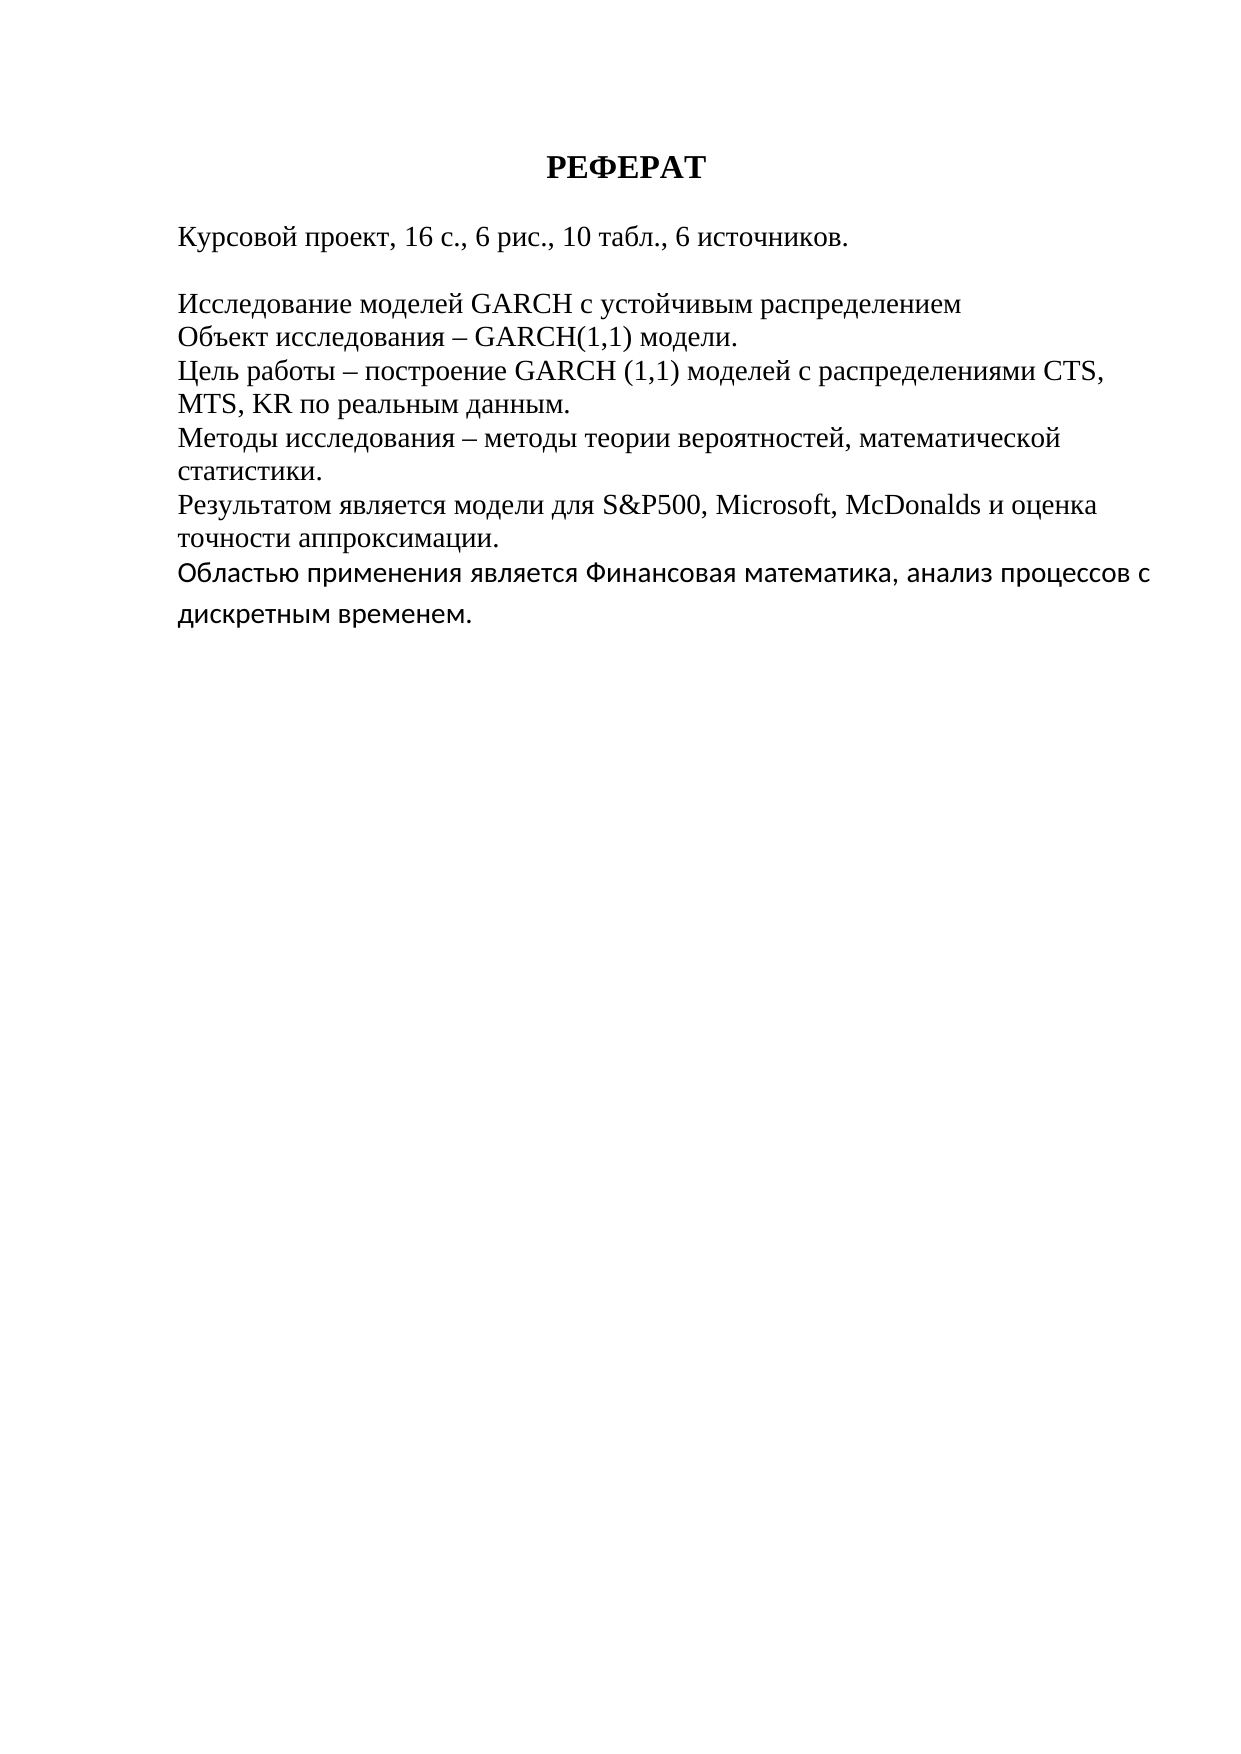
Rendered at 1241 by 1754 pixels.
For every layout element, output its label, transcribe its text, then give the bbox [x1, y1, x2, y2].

text Курсовой проект, 16 с., 6 рис., 10 табл., 6 источников. [177, 219, 1152, 252]
text Исследование моделей GARCH c устойчивым распределением [177, 286, 1152, 319]
text Методы исследования – методы теории вероятностей, математической статистики. [177, 420, 1152, 487]
text Объект исследования – GARCH(1,1) модели. [177, 319, 1152, 353]
text Результатом является модели для S&P500, Microsoft, McDonalds и оценка точности аппроксимации. [177, 487, 1152, 554]
text Цель работы – построение GARCH (1,1) моделей с распределениями СTS, MTS, KR по реальным данным. [177, 353, 1152, 420]
text Областью применения является Финансовая математика, анализ процессов с дискретным временем. [177, 554, 1152, 631]
text РЕФЕРАТ [177, 147, 1152, 185]
